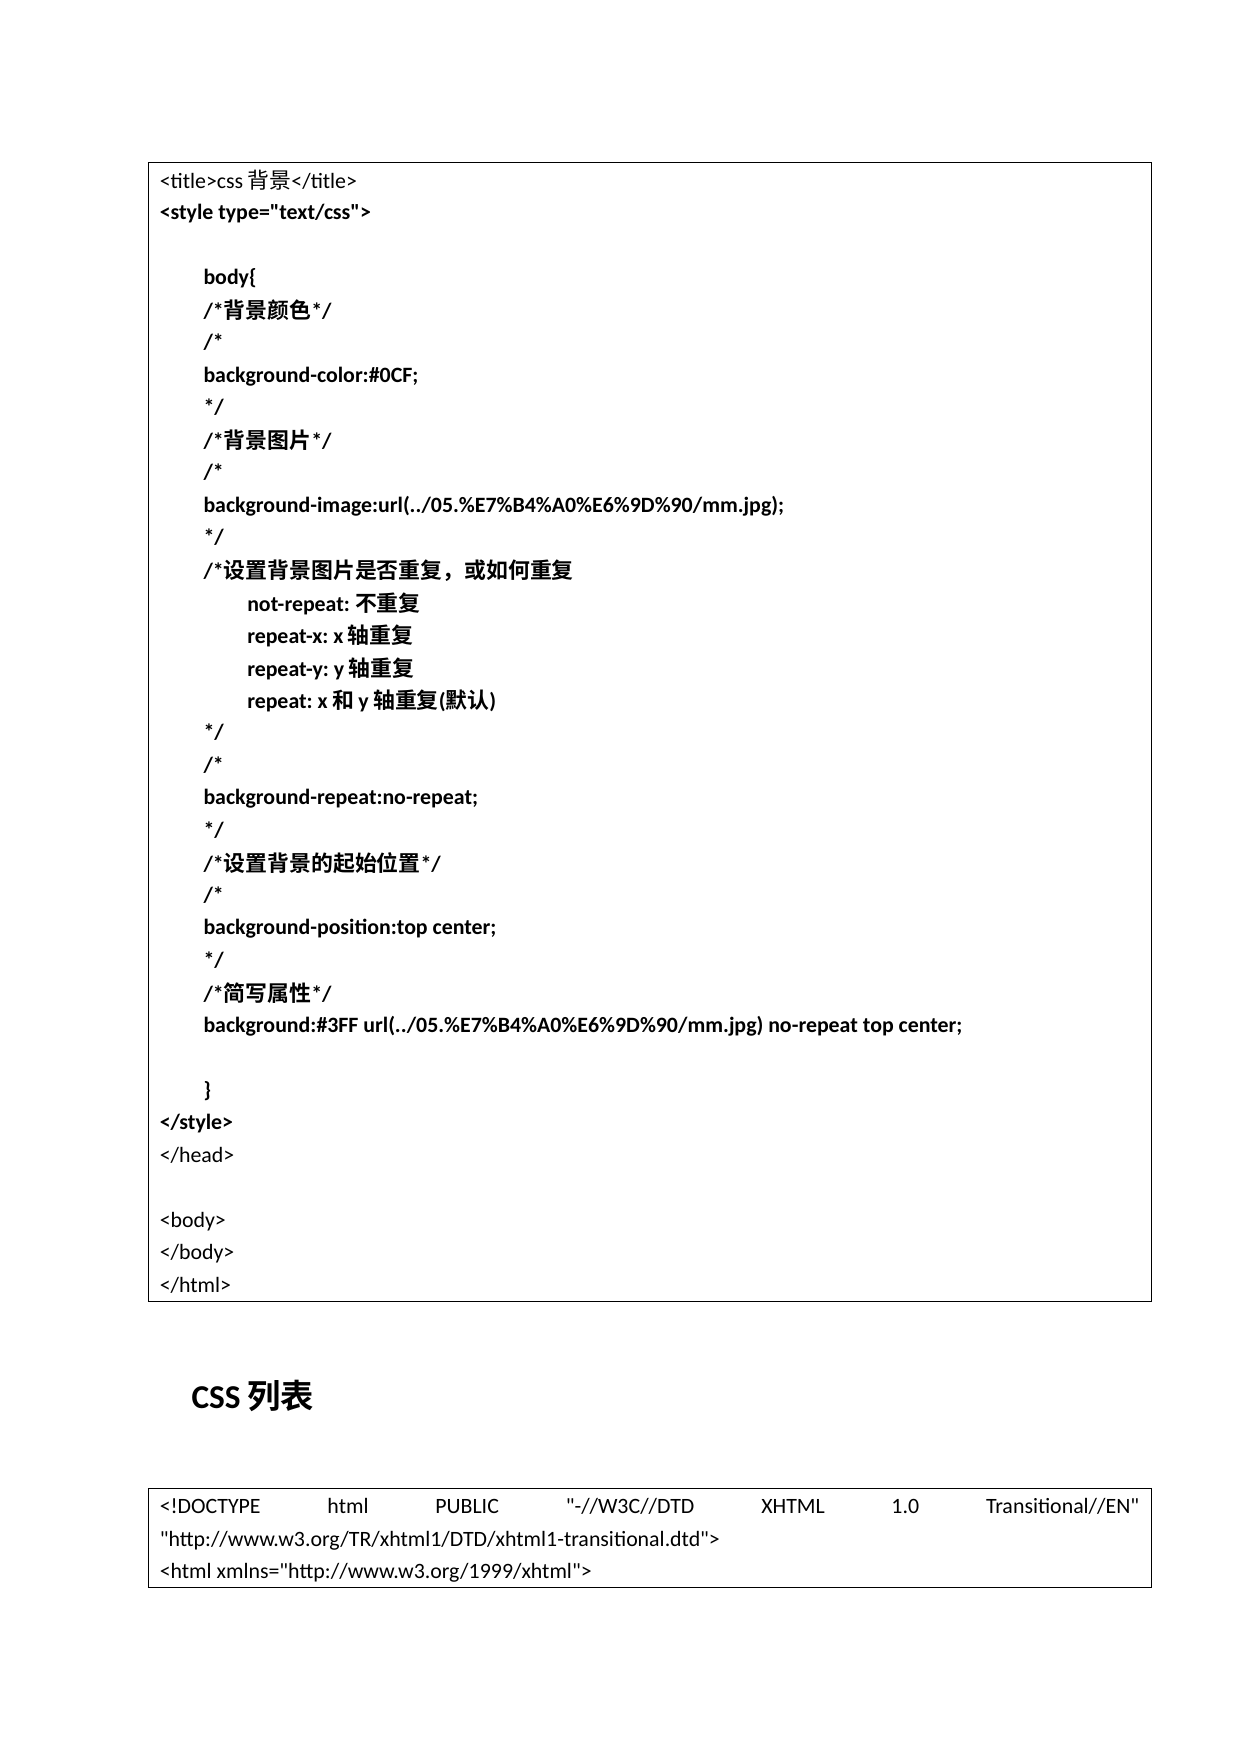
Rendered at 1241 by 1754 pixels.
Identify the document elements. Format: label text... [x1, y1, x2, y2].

subtitle CSS列表 [148, 1361, 1152, 1426]
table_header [149, 1489, 1151, 1587]
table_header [149, 163, 1151, 1301]
